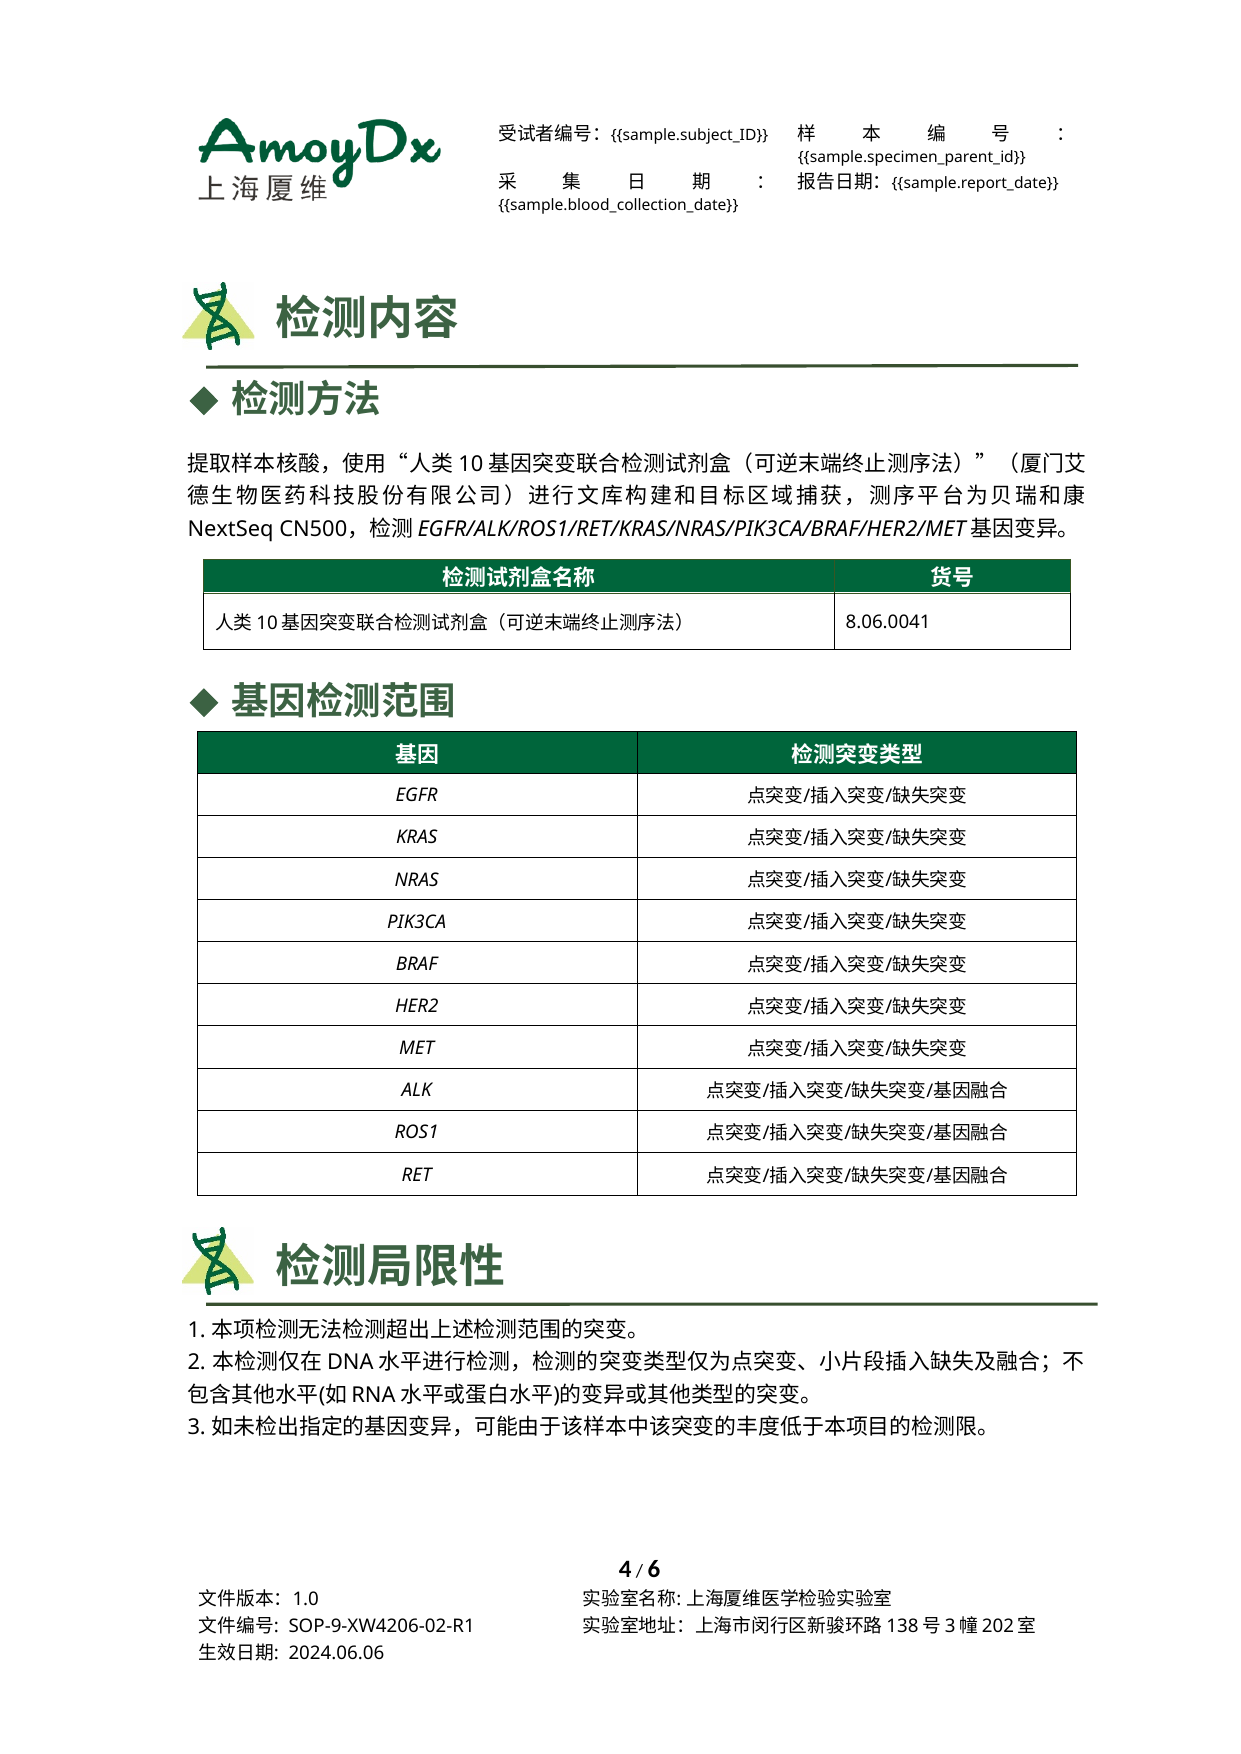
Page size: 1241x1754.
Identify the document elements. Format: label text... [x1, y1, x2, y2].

text 检测局限性 [254, 1229, 1087, 1295]
table_cell 点突变/插入突变/缺失突变/基因融合 [638, 1111, 1076, 1152]
table_cell MET [198, 1026, 637, 1067]
table_cell 点突变/插入突变/缺失突变 [638, 900, 1076, 941]
table_header 基因 [198, 732, 637, 773]
picture [182, 282, 255, 350]
table_header 检测试剂盒名称 [204, 560, 834, 592]
text 检测内容 [187, 281, 1087, 348]
picture [182, 1227, 254, 1295]
table_cell 点突变/插入突变/缺失突变 [638, 774, 1076, 815]
table_cell BRAF [198, 942, 637, 983]
table_cell 点突变/插入突变/缺失突变 [638, 1026, 1076, 1067]
picture [198, 118, 441, 201]
table_cell KRAS [198, 816, 637, 857]
table_header 货号 [835, 560, 1070, 592]
table_cell 点突变/插入突变/缺失突变 [638, 942, 1076, 983]
text 3. 如未检出指定的基因变异，可能由于该样本中该突变的丰度低于本项目的检测限。 [187, 1409, 1087, 1441]
table_cell 点突变/插入突变/缺失突变 [638, 984, 1076, 1025]
list 基因检测范围 [187, 666, 1087, 731]
text 提取样本核酸，使用“人类10基因突变联合检测试剂盒（可逆末端终止测序法）”（厦门艾德生物医药科技股份有限公司）进行文库构建和目标区域捕获，测序平台为贝瑞和康NextSeq CN500，检测EGFR/ALK/ROS1/RET/KRAS/NRAS/PIK3CA/BRAF/HER2/MET基因变异。 [187, 445, 1087, 543]
list 检测方法 [187, 364, 1087, 429]
table_cell 点突变/插入突变/缺失突变/基因融合 [638, 1069, 1076, 1109]
table_cell 点突变/插入突变/缺失突变 [638, 858, 1076, 899]
table_cell NRAS [198, 858, 637, 899]
table_cell RET [198, 1153, 637, 1195]
text 1. 本项检测无法检测超出上述检测范围的突变。 [187, 1311, 1087, 1344]
table_cell ALK [198, 1069, 637, 1109]
table_header 检测突变类型 [638, 732, 1076, 773]
table_cell HER2 [198, 984, 637, 1025]
text 2. 本检测仅在DNA水平进行检测，检测的突变类型仅为点突变、小片段插入缺失及融合；不包含其他水平(如RNA水平或蛋白水平)的变异或其他类型的突变。 [187, 1344, 1087, 1409]
table_cell 人类10基因突变联合检测试剂盒（可逆末端终止测序法） [204, 594, 834, 648]
table_cell ROS1 [198, 1111, 637, 1152]
table_cell 8.06.0041 [835, 594, 1070, 648]
table_cell 点突变/插入突变/缺失突变 [638, 816, 1076, 857]
table_cell EGFR [198, 774, 637, 815]
table_cell 点突变/插入突变/缺失突变/基因融合 [638, 1153, 1076, 1195]
table_cell PIK3CA [198, 900, 637, 941]
